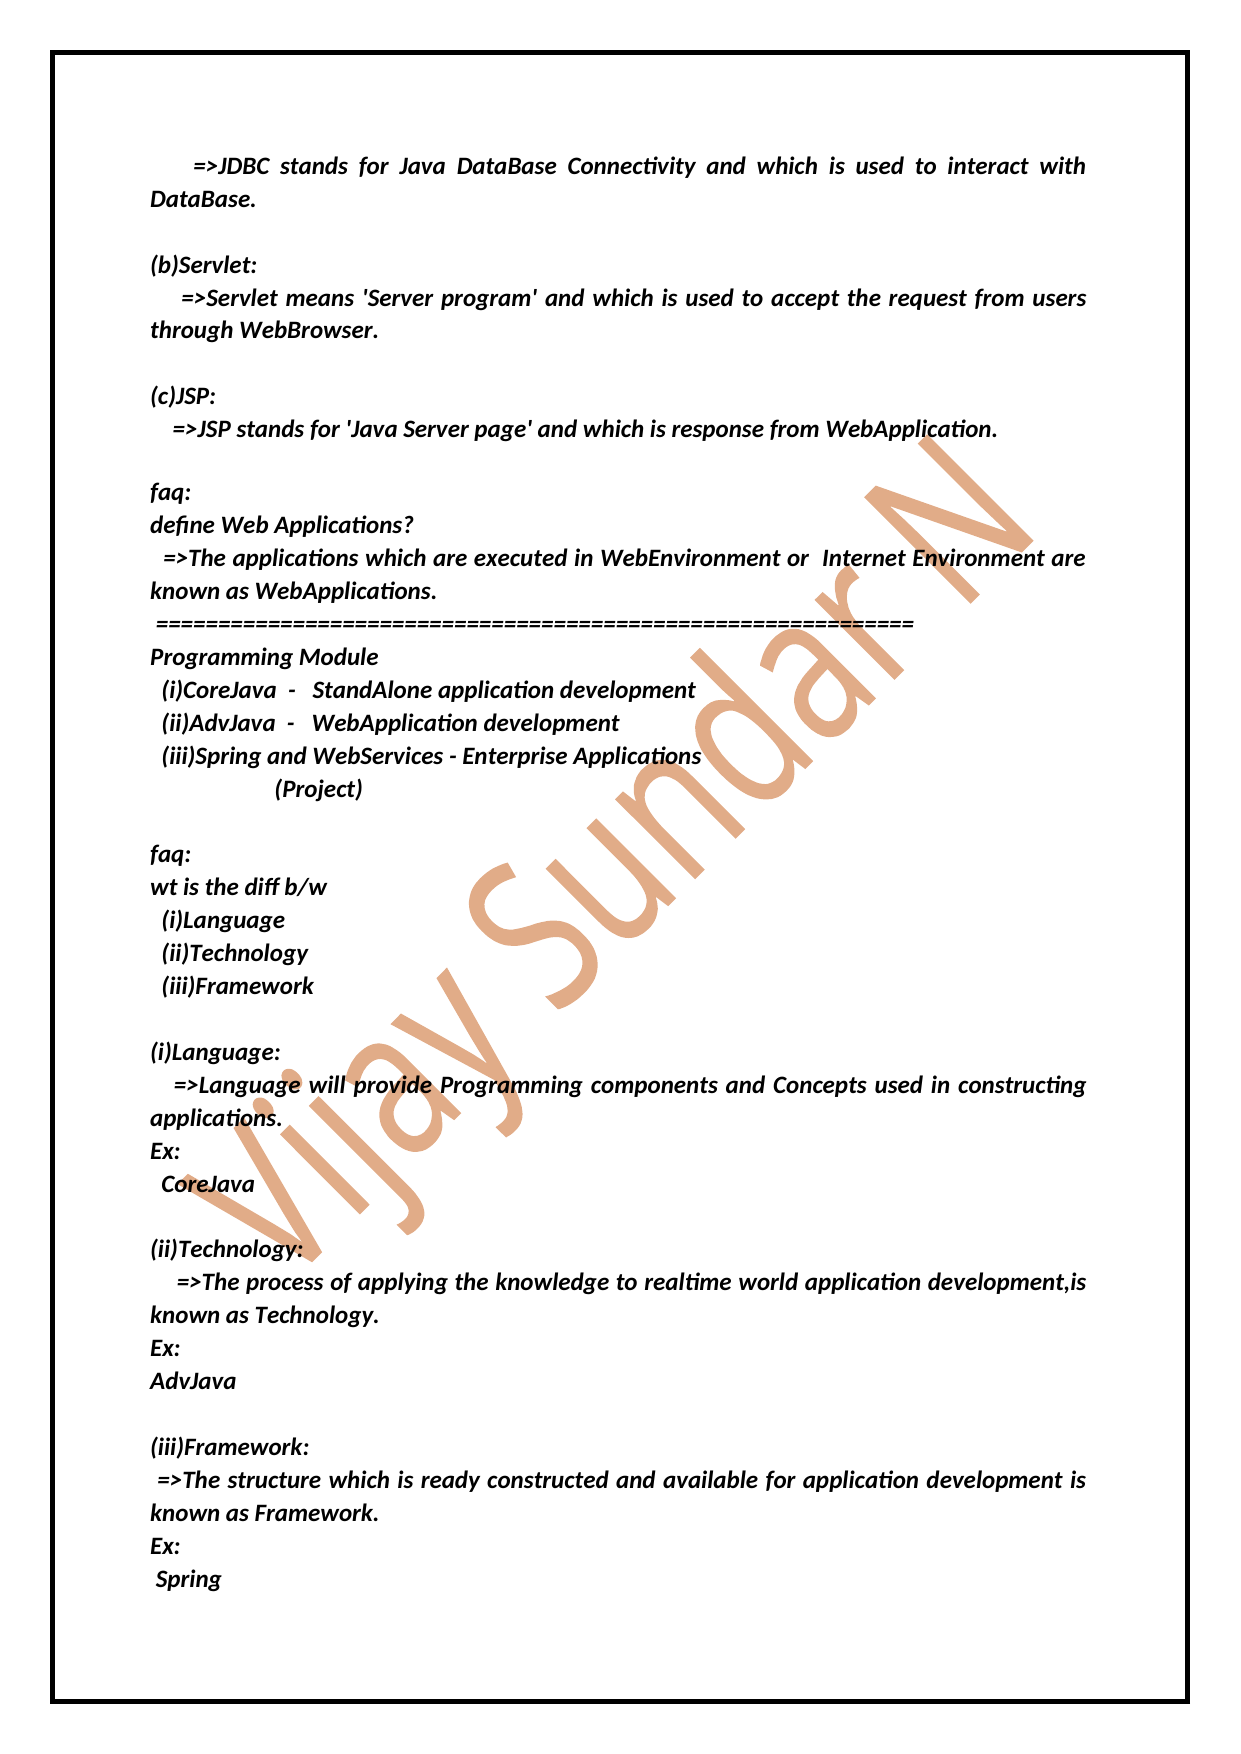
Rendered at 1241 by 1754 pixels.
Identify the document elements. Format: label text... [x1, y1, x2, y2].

text AdvJava [150, 1365, 1090, 1396]
text =>The process of applying the knowledge to realtime world application development,is known as Technology. [150, 1266, 1090, 1330]
text Ex: [150, 1135, 1090, 1165]
text =>Servlet means 'Server program' and which is used to accept the request from users through WebBrowser. [150, 282, 1090, 345]
text (iii)Spring and WebServices - Enterprise Applications [150, 740, 1090, 770]
text =>The structure which is ready constructed and available for application development is known as Framework. [150, 1464, 1090, 1527]
text faq: [150, 476, 1090, 507]
text wt is the diff b/w [150, 871, 1090, 902]
text (ii)Technology [150, 937, 1090, 968]
text (Project) [150, 773, 1090, 803]
text faq: [150, 838, 1090, 869]
text (i)Language [150, 904, 1090, 935]
text =>JSP stands for 'Java Server page' and which is response from WebApplication. [150, 413, 1090, 444]
text (ii)Technology: [150, 1233, 1090, 1264]
text =>Language will provide Programming components and Concepts used in constructing applications. [150, 1069, 1090, 1132]
text (ii)AdvJava - WebApplication development [150, 707, 1090, 737]
text =>The applications which are executed in WebEnvironment or Internet Environment are known as WebApplications. [150, 542, 1090, 606]
text (c)JSP: [150, 380, 1090, 411]
text (iii)Framework [150, 970, 1090, 1001]
text (iii)Framework: [150, 1431, 1090, 1462]
text CoreJava [150, 1168, 1090, 1198]
text ============================================================= [150, 608, 1090, 639]
text (i)Language: [150, 1036, 1090, 1067]
text Ex: [150, 1332, 1090, 1363]
text Spring [150, 1563, 1090, 1593]
text (i)CoreJava - StandAlone application development [150, 674, 1090, 704]
text Programming Module [150, 641, 1090, 672]
text =>JDBC stands for Java DataBase Connectivity and which is used to interact with DataBase. [150, 150, 1090, 213]
text Ex: [150, 1530, 1090, 1560]
text (b)Servlet: [150, 249, 1090, 279]
text define Web Applications? [150, 509, 1090, 540]
